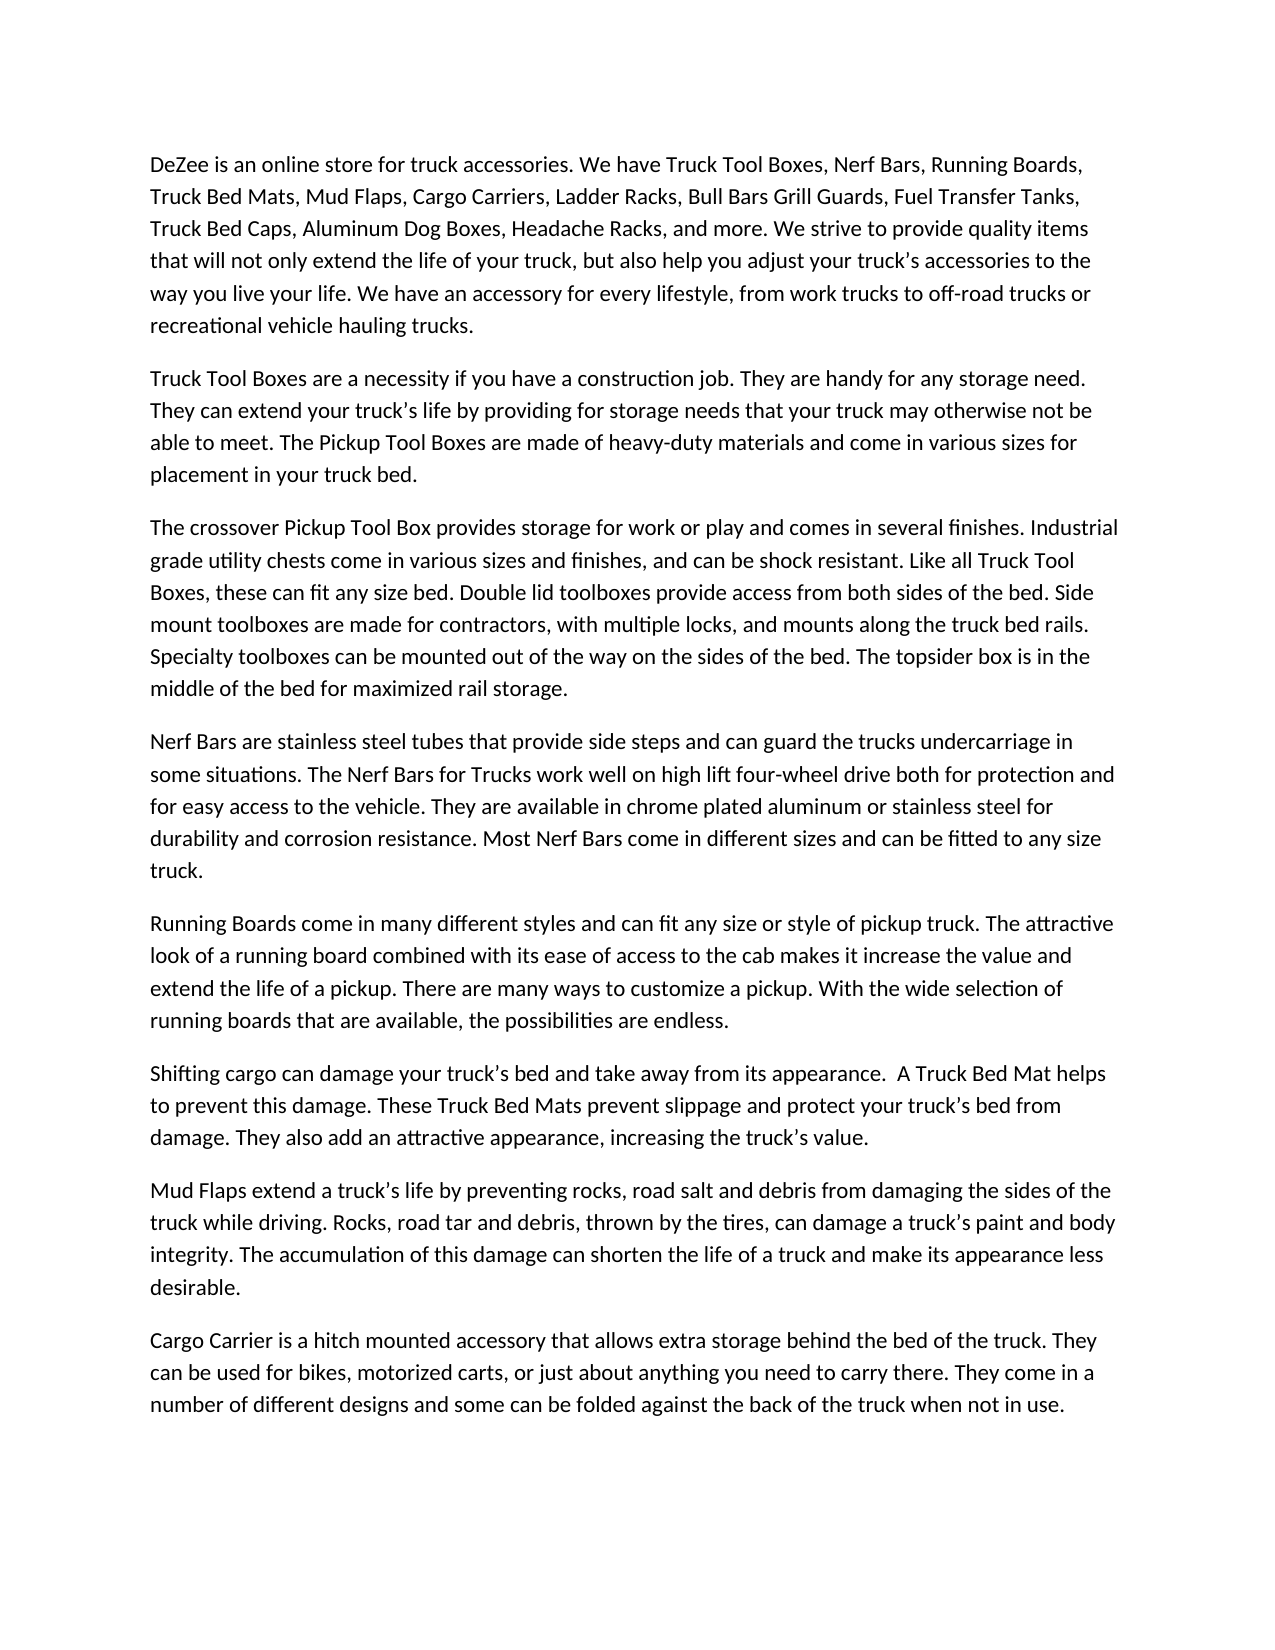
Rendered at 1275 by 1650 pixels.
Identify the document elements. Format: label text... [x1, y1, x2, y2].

text Mud Flaps extend a truck’s life by preventing rocks, road salt and debris from damaging the sides of the truck while driving. Rocks, road tar and debris, thrown by the tires, can damage a truck’s paint and body integrity. The accumulation of this damage can shorten the life of a truck and make its appearance less desirable. [150, 1176, 1125, 1301]
text Nerf Bars are stainless steel tubes that provide side steps and can guard the trucks undercarriage in some situations. The Nerf Bars for Trucks work well on high lift four-wheel drive both for protection and for easy access to the vehicle. They are available in chrome plated aluminum or stainless steel for durability and corrosion resistance. Most Nerf Bars come in different sizes and can be fitted to any size truck. [150, 727, 1125, 884]
text DeZee is an online store for truck accessories. We have Truck Tool Boxes, Nerf Bars, Running Boards, Truck Bed Mats, Mud Flaps, Cargo Carriers, Ladder Racks, Bull Bars Grill Guards, Fuel Transfer Tanks, Truck Bed Caps, Aluminum Dog Boxes, Headache Racks, and more. We strive to provide quality items that will not only extend the life of your truck, but also help you adjust your truck’s accessories to the way you live your life. We have an accessory for every lifestyle, from work trucks to off-road trucks or recreational vehicle hauling trucks. [150, 150, 1125, 339]
text Truck Tool Boxes are a necessity if you have a construction job. They are handy for any storage need. They can extend your truck’s life by providing for storage needs that your truck may otherwise not be able to meet. The Pickup Tool Boxes are made of heavy-duty materials and come in various sizes for placement in your truck bed. [150, 364, 1125, 488]
text Running Boards come in many different styles and can fit any size or style of pickup truck. The attractive look of a running board combined with its ease of access to the cab makes it increase the value and extend the life of a pickup. There are many ways to customize a pickup. With the wide selection of running boards that are available, the possibilities are endless. [150, 909, 1125, 1034]
text Shifting cargo can damage your truck’s bed and take away from its appearance. A Truck Bed Mat helps to prevent this damage. These Truck Bed Mats prevent slippage and protect your truck’s bed from damage. They also add an attractive appearance, increasing the truck’s value. [150, 1059, 1125, 1151]
text Cargo Carrier is a hitch mounted accessory that allows extra storage behind the bed of the truck. They can be used for bikes, motorized carts, or just about anything you need to carry there. They come in a number of different designs and some can be folded against the back of the truck when not in use. [150, 1326, 1125, 1418]
text The crossover Pickup Tool Box provides storage for work or play and comes in several finishes. Industrial grade utility chests come in various sizes and finishes, and can be shock resistant. Like all Truck Tool Boxes, these can fit any size bed. Double lid toolboxes provide access from both sides of the bed. Side mount toolboxes are made for contractors, with multiple locks, and mounts along the truck bed rails. Specialty toolboxes can be mounted out of the way on the sides of the bed. The topsider box is in the middle of the bed for maximized rail storage. [150, 513, 1125, 702]
